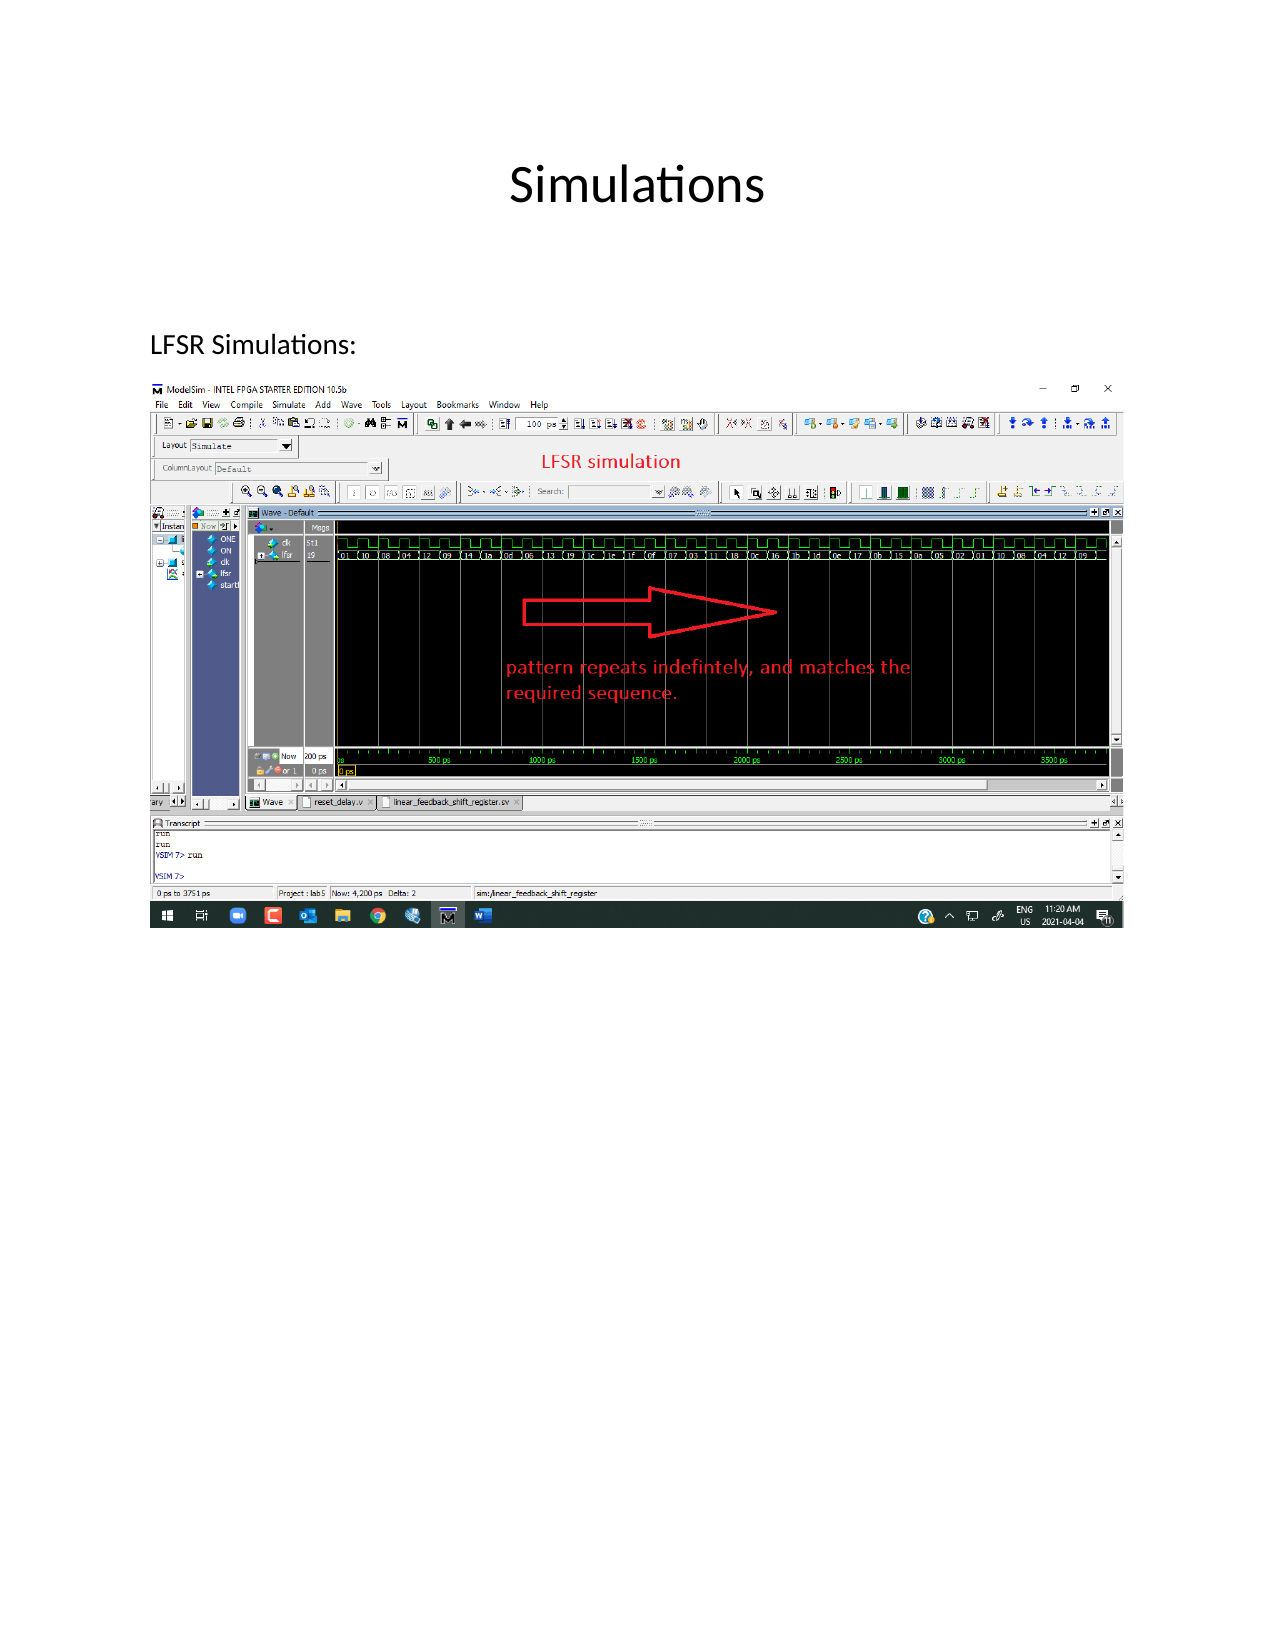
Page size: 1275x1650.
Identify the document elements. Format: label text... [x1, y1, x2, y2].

text LFSR Simulations: [150, 326, 1125, 362]
picture [150, 381, 1124, 928]
text Simulations [150, 150, 1125, 216]
